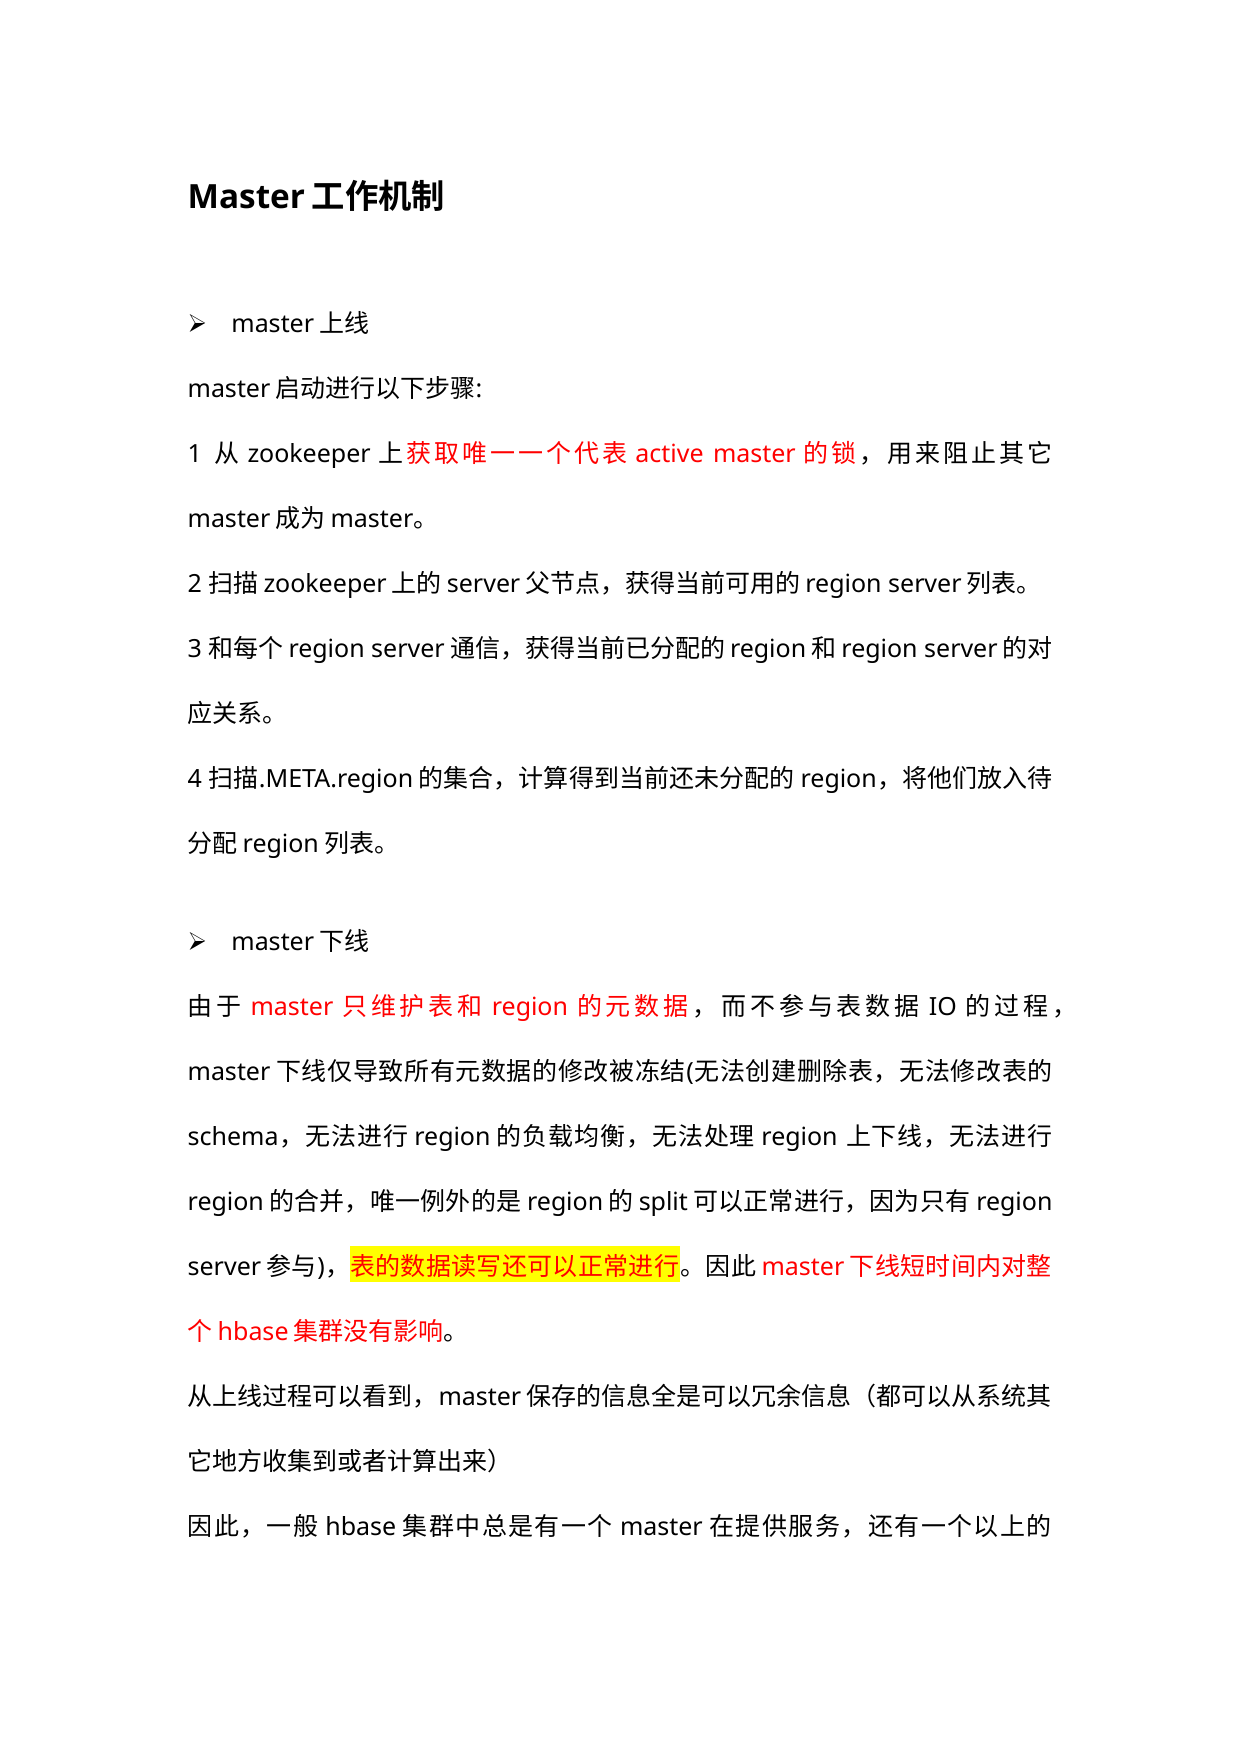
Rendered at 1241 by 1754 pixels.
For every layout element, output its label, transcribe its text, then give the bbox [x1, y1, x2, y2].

list master下线 [187, 907, 1053, 972]
list master上线 [187, 289, 1053, 354]
text 3 和每个region server通信，获得当前已分配的region和region server的对应关系。 [187, 614, 1053, 744]
text 从上线过程可以看到，master保存的信息全是可以冗余信息（都可以从系统其它地方收集到或者计算出来） [187, 1362, 1053, 1492]
text master启动进行以下步骤: [187, 354, 1053, 419]
text 由于master只维护表和region的元数据，而不参与表数据IO的过程，master下线仅导致所有元数据的修改被冻结(无法创建删除表，无法修改表的schema，无法进行region的负载均衡，无法处理region 上下线，无法进行region的合并，唯一例外的是region的split可以正常进行，因为只有region server参与)，表的数据读写还可以正常进行。因此master下线短时间内对整个hbase集群没有影响。 [187, 972, 1053, 1362]
text 1 从zookeeper上获取唯一一个代表active master的锁，用来阻止其它master成为master。 [187, 419, 1053, 549]
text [187, 1492, 1053, 1557]
text 4 扫描.META.region的集合，计算得到当前还未分配的region，将他们放入待分配region列表。 [187, 744, 1053, 874]
text 2 扫描zookeeper上的server父节点，获得当前可用的region server列表。 [187, 549, 1053, 614]
subtitle Master工作机制 [187, 162, 1053, 227]
